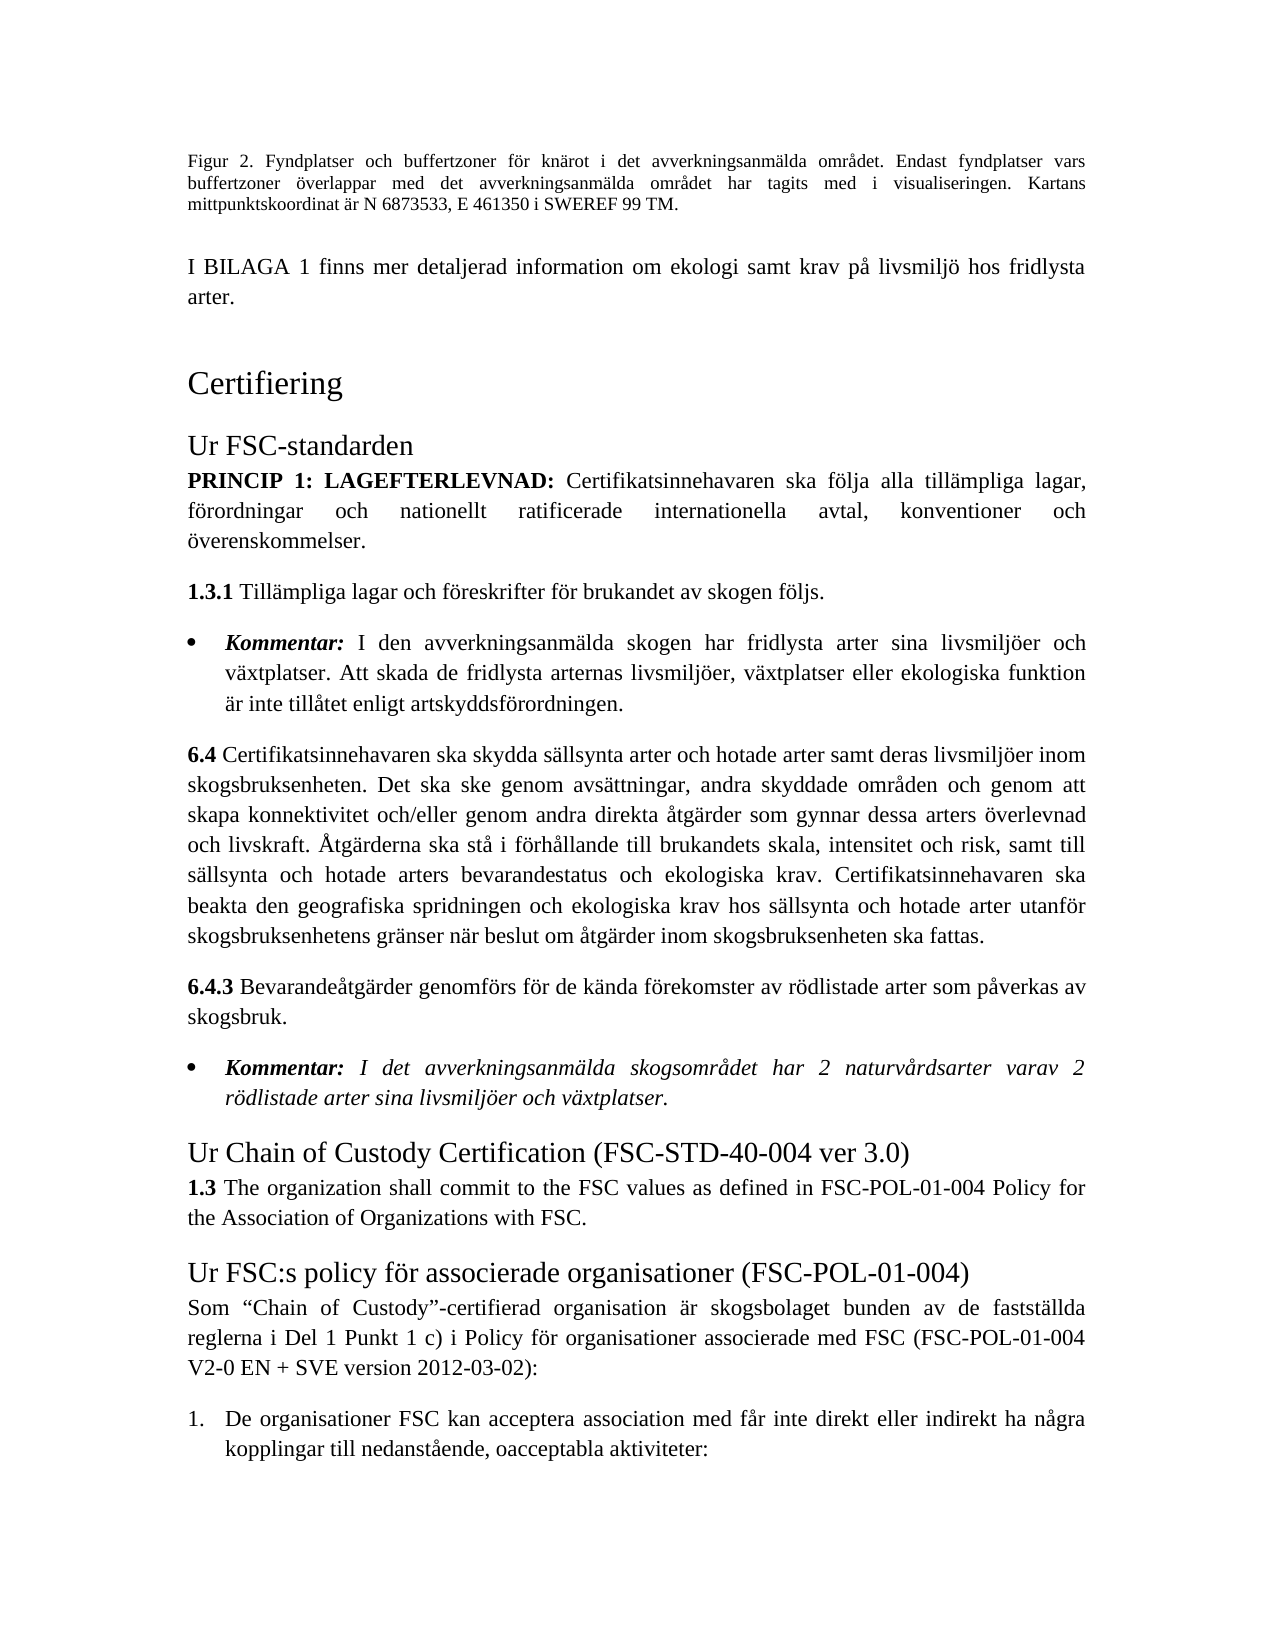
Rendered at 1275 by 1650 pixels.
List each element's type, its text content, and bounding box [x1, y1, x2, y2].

text Figur 2. Fyndplatser och buffertzoner för knärot i det avverkningsanmälda området. Endast fyndplatser vars buffertzoner överlappar med det avverkningsanmälda området har tagits med i visualiseringen. Kartans mittpunktskoordinat är N 6873533, E 461350 i SWEREF 99 TM. [187, 150, 1087, 215]
list Kommentar: I den avverkningsanmälda skogen har fridlysta arter sina livsmiljöer och växtplatser. Att skada de fridlysta arternas livsmiljöer, växtplatser eller ekologiska funktion är inte tillåtet enligt artskyddsförordningen. [187, 629, 1087, 716]
text Som “Chain of Custody”-certifierad organisation är skogsbolaget bunden av de fastställda reglerna i Del 1 Punkt 1 c) i Policy för organisationer associerade med FSC (FSC-POL-01-004 V2-0 EN + SVE version 2012-03-02): [187, 1294, 1087, 1381]
text PRINCIP 1: LAGEFTERLEVNAD: Certifikatsinnehavaren ska följa alla tillämpliga lagar, förordningar och nationellt ratificerade internationella avtal, konventioner och överenskommelser. [187, 467, 1087, 553]
subtitle Ur Chain of Custody Certification (FSC-STD-40-004 ver 3.0) [187, 1136, 1087, 1169]
text 1.3.1 Tillämpliga lagar och föreskrifter för brukandet av skogen följs. [187, 578, 1087, 604]
subtitle Certifiering [187, 363, 1087, 402]
subtitle Ur FSC-standarden [187, 428, 1087, 462]
text 1.3 The organization shall commit to the FSC values as defined in FSC-POL-01-004 Policy for the Association of Organizations with FSC. [187, 1174, 1087, 1231]
list Kommentar: I det avverkningsanmälda skogsområdet har 2 naturvårdsarter varav 2 rödlistade arter sina livsmiljöer och växtplatser. [187, 1054, 1087, 1111]
list De organisationer FSC kan acceptera association med får inte direkt eller indirekt ha några kopplingar till nedanstående, oacceptabla aktiviteter: [187, 1405, 1087, 1462]
text I BILAGA 1 finns mer detaljerad information om ekologi samt krav på livsmiljö hos fridlysta arter. [187, 253, 1087, 309]
text 6.4.3 Bevarandeåtgärder genomförs för de kända förekomster av rödlistade arter som påverkas av skogsbruk. [187, 973, 1087, 1029]
subtitle Ur FSC:s policy för associerade organisationer (FSC-POL-01-004) [187, 1255, 1087, 1289]
text 6.4 Certifikatsinnehavaren ska skydda sällsynta arter och hotade arter samt deras livsmiljöer inom skogsbruksenheten. Det ska ske genom avsättningar, andra skyddade områden och genom att skapa konnektivitet och/eller genom andra direkta åtgärder som gynnar dessa arters överlevnad och livskraft. Åtgärderna ska stå i förhållande till brukandets skala, intensitet och risk, samt till sällsynta och hotade arters bevarandestatus och ekologiska krav. Certifikatsinnehavaren ska beakta den geografiska spridningen och ekologiska krav hos sällsynta och hotade arter utanför skogsbruksenhetens gränser när beslut om åtgärder inom skogsbruksenheten ska fattas. [187, 741, 1087, 948]
